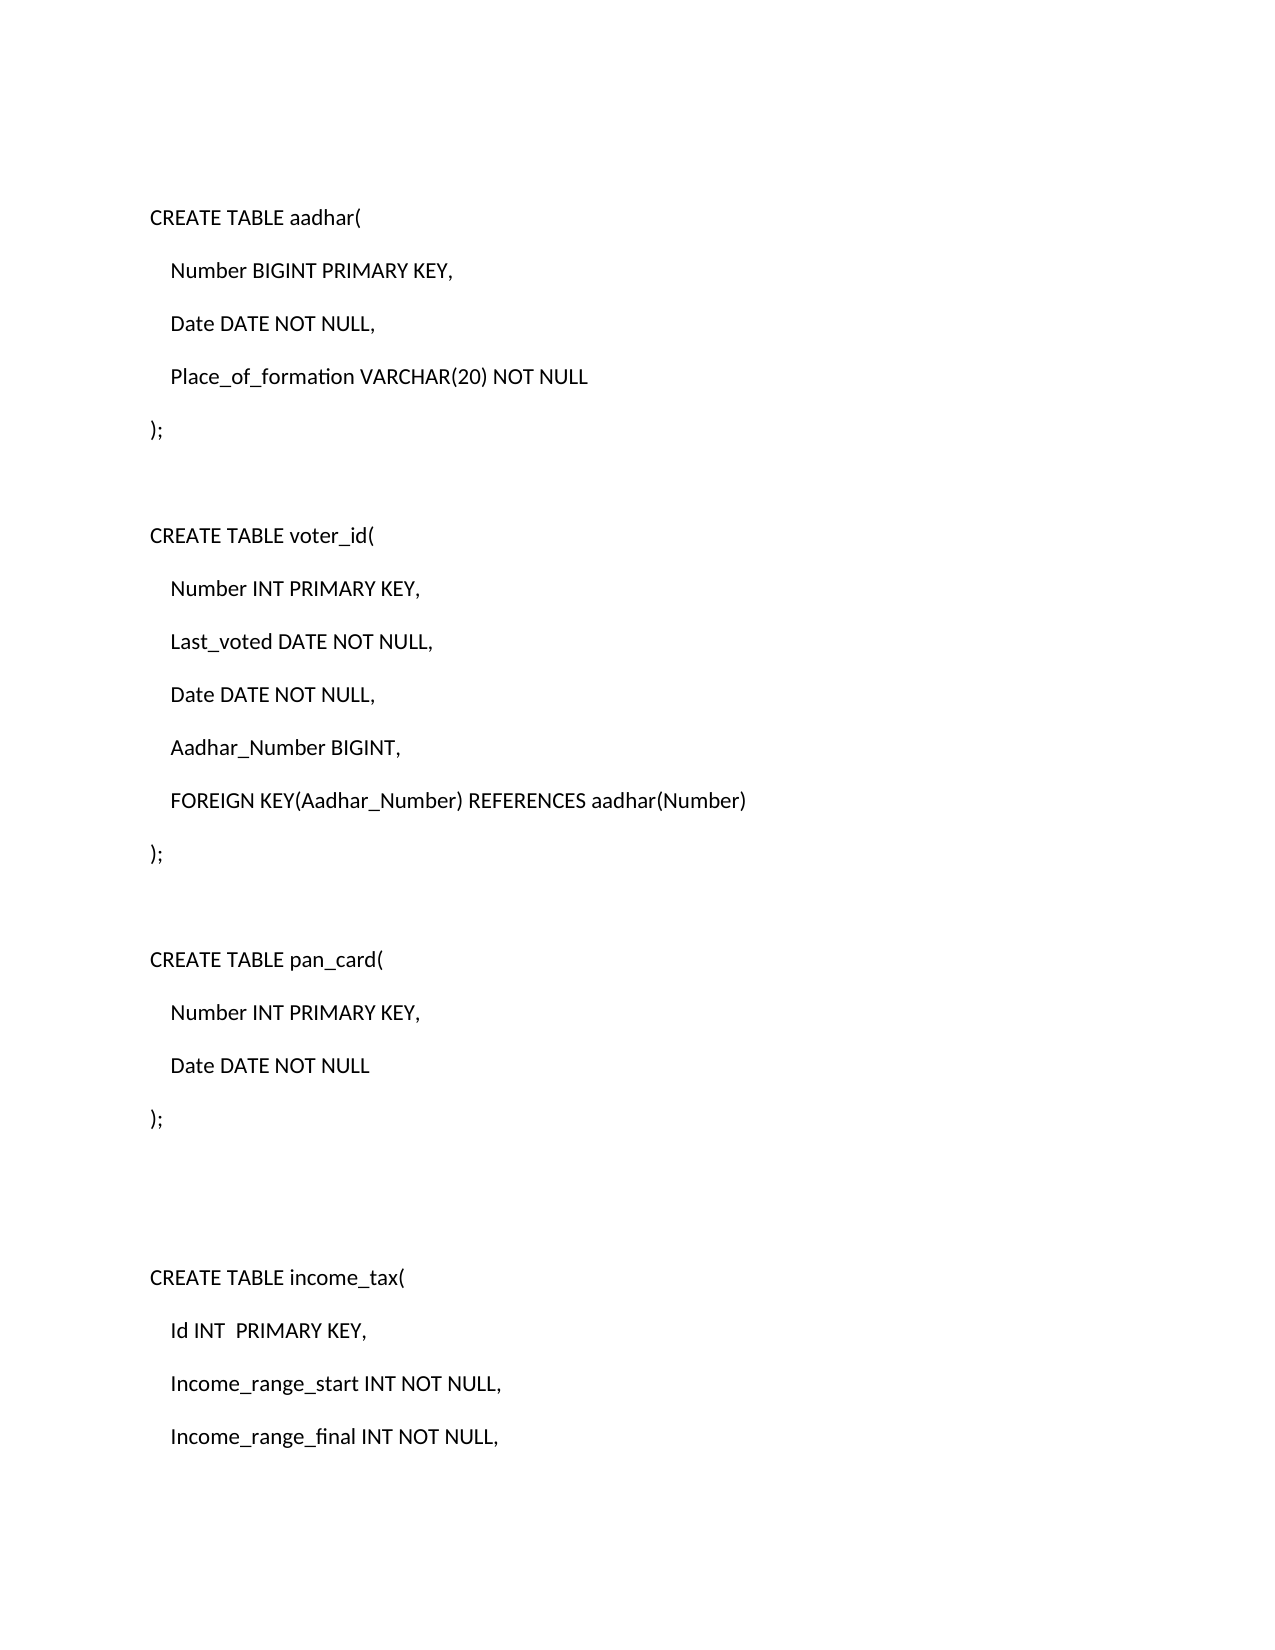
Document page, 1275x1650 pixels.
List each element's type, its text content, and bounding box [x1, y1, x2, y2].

text Number INT PRIMARY KEY, [150, 574, 1125, 602]
text ); [150, 415, 1125, 443]
text Date DATE NOT NULL, [150, 309, 1125, 337]
text ); [150, 839, 1125, 867]
text CREATE TABLE income_tax( [150, 1263, 1125, 1291]
text ); [150, 1104, 1125, 1132]
text FOREIGN KEY(Aadhar_Number) REFERENCES aadhar(Number) [150, 786, 1125, 814]
text Income_range_final INT NOT NULL, [150, 1422, 1125, 1451]
text Id INT PRIMARY KEY, [150, 1316, 1125, 1344]
text Aadhar_Number BIGINT, [150, 733, 1125, 761]
text Income_range_start INT NOT NULL, [150, 1369, 1125, 1397]
text CREATE TABLE voter_id( [150, 521, 1125, 549]
text CREATE TABLE pan_card( [150, 945, 1125, 973]
text Number BIGINT PRIMARY KEY, [150, 256, 1125, 284]
text Date DATE NOT NULL [150, 1051, 1125, 1079]
text Date DATE NOT NULL, [150, 680, 1125, 708]
text Place_of_formation VARCHAR(20) NOT NULL [150, 362, 1125, 390]
text Number INT PRIMARY KEY, [150, 998, 1125, 1026]
text CREATE TABLE aadhar( [150, 203, 1125, 231]
text Last_voted DATE NOT NULL, [150, 627, 1125, 655]
